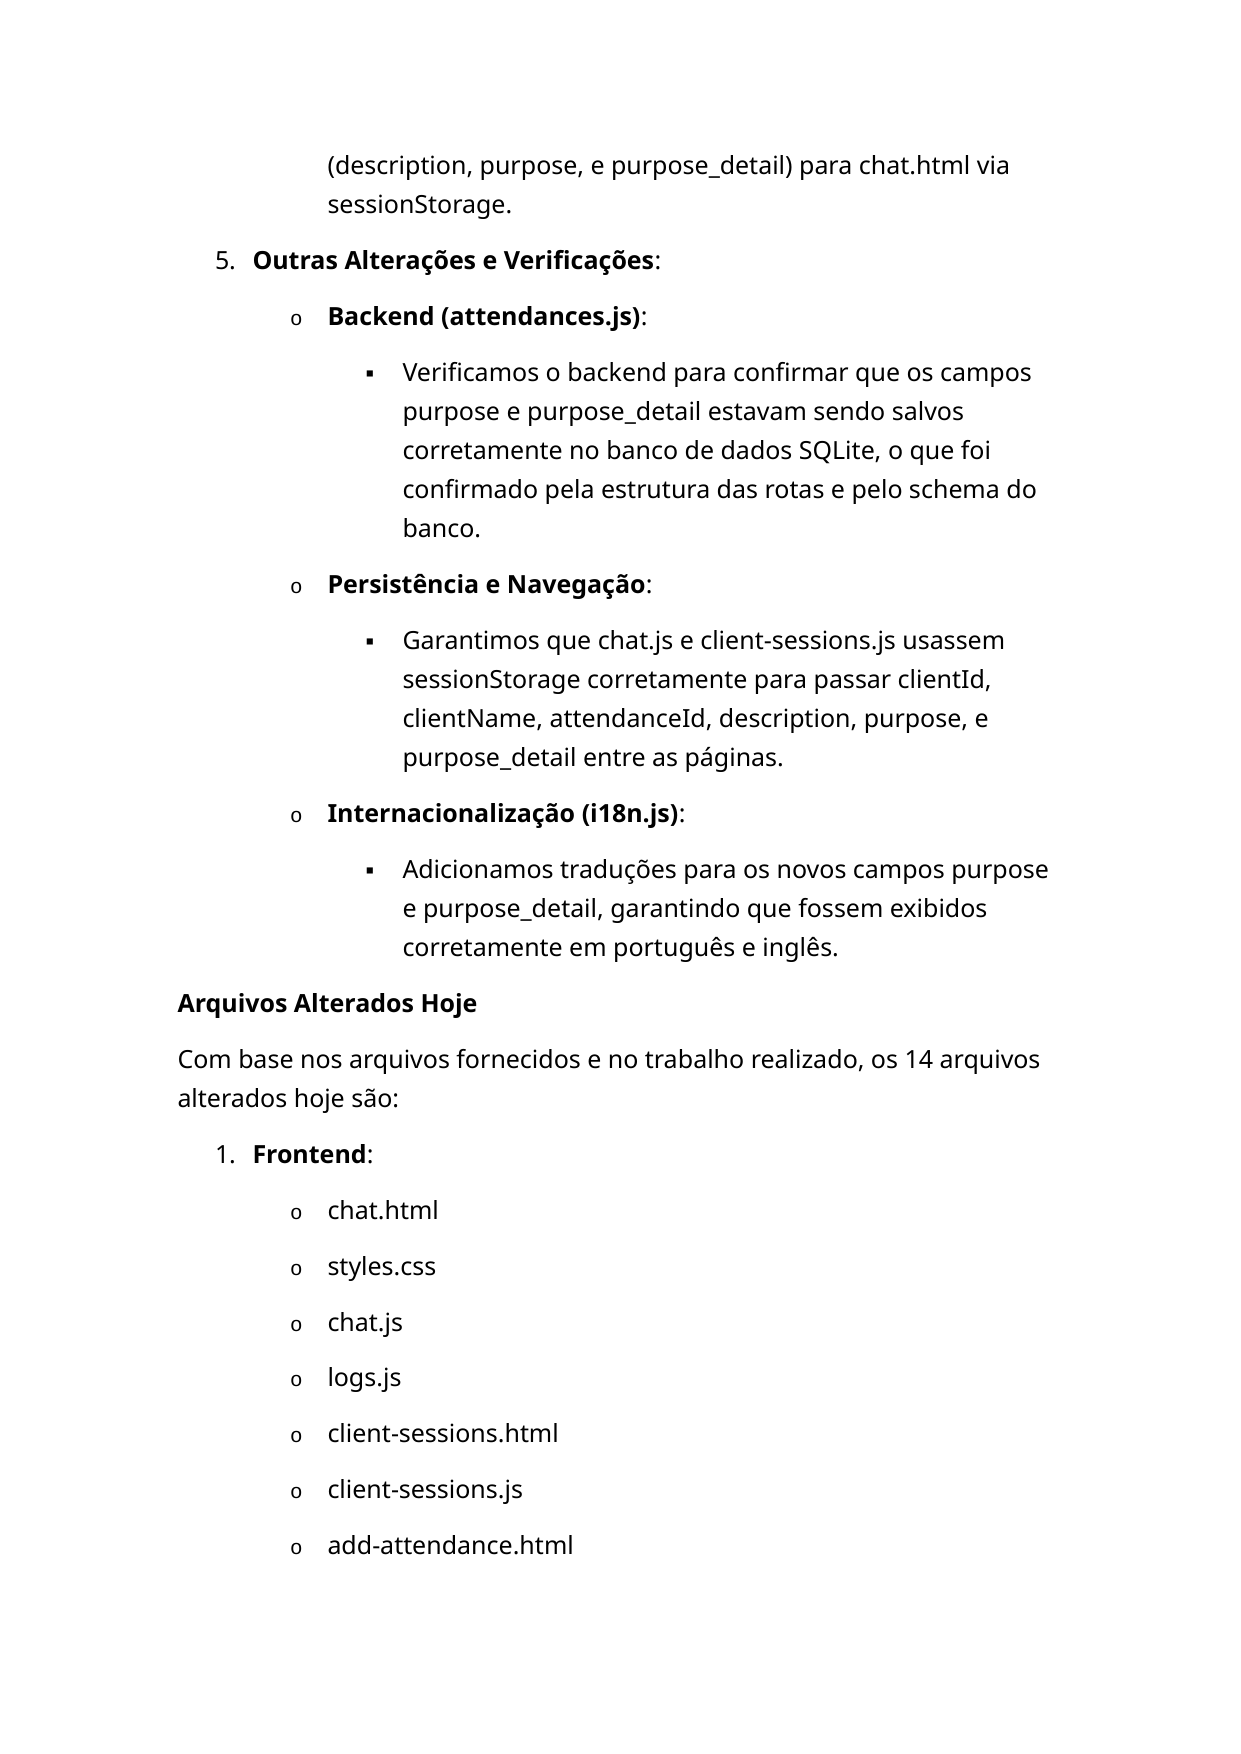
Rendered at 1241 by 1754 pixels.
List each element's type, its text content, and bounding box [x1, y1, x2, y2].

text Arquivos Alterados Hoje [177, 986, 1063, 1020]
list Backend (attendances.js): [290, 298, 1063, 332]
list client-sessions.html [290, 1416, 1063, 1450]
list Frontend: [215, 1137, 1063, 1171]
list styles.css [290, 1248, 1063, 1282]
list add-attendance.html [290, 1528, 1063, 1562]
list Persistência e Navegação: [290, 567, 1063, 601]
list Verificamos o backend para confirmar que os campos purpose e purpose_detail estavam sendo salvos corretamente no banco de dados SQLite, o que foi confirmado pela estrutura das rotas e pelo schema do banco. [365, 354, 1063, 545]
list Garantimos que chat.js e client-sessions.js usassem sessionStorage corretamente para passar clientId, clientName, attendanceId, description, purpose, e purpose_detail entre as páginas. [365, 623, 1063, 774]
list Internacionalização (i18n.js): [290, 796, 1063, 830]
list chat.js [290, 1304, 1063, 1338]
list Outras Alterações e Verificações: [215, 243, 1063, 277]
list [290, 148, 1063, 221]
text Com base nos arquivos fornecidos e no trabalho realizado, os 14 arquivos alterados hoje são: [177, 1042, 1063, 1115]
list client-sessions.js [290, 1472, 1063, 1506]
list Adicionamos traduções para os novos campos purpose e purpose_detail, garantindo que fossem exibidos corretamente em português e inglês. [365, 852, 1063, 964]
list logs.js [290, 1360, 1063, 1394]
list chat.html [290, 1193, 1063, 1227]
